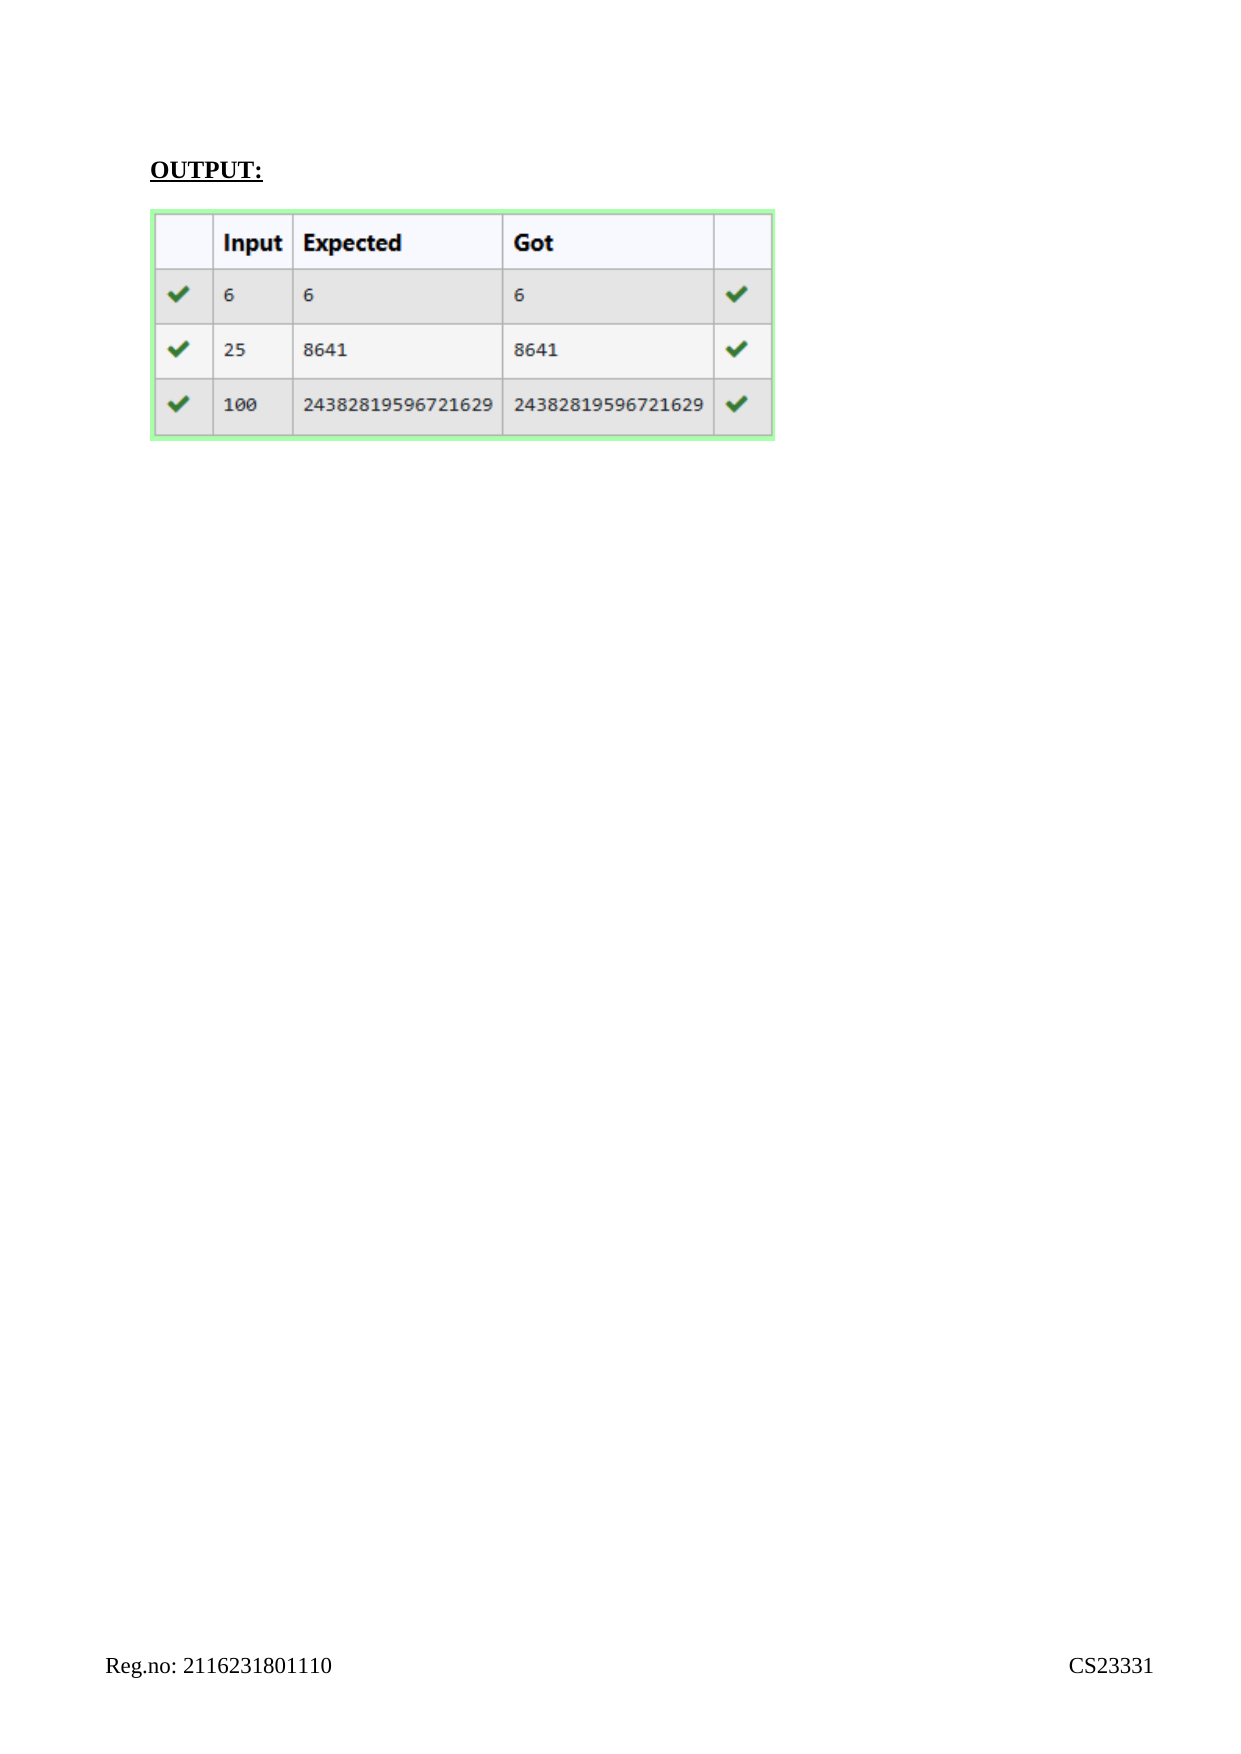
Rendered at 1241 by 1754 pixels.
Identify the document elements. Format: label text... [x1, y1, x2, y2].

text OUTPUT: [150, 155, 1155, 184]
picture [150, 209, 775, 441]
